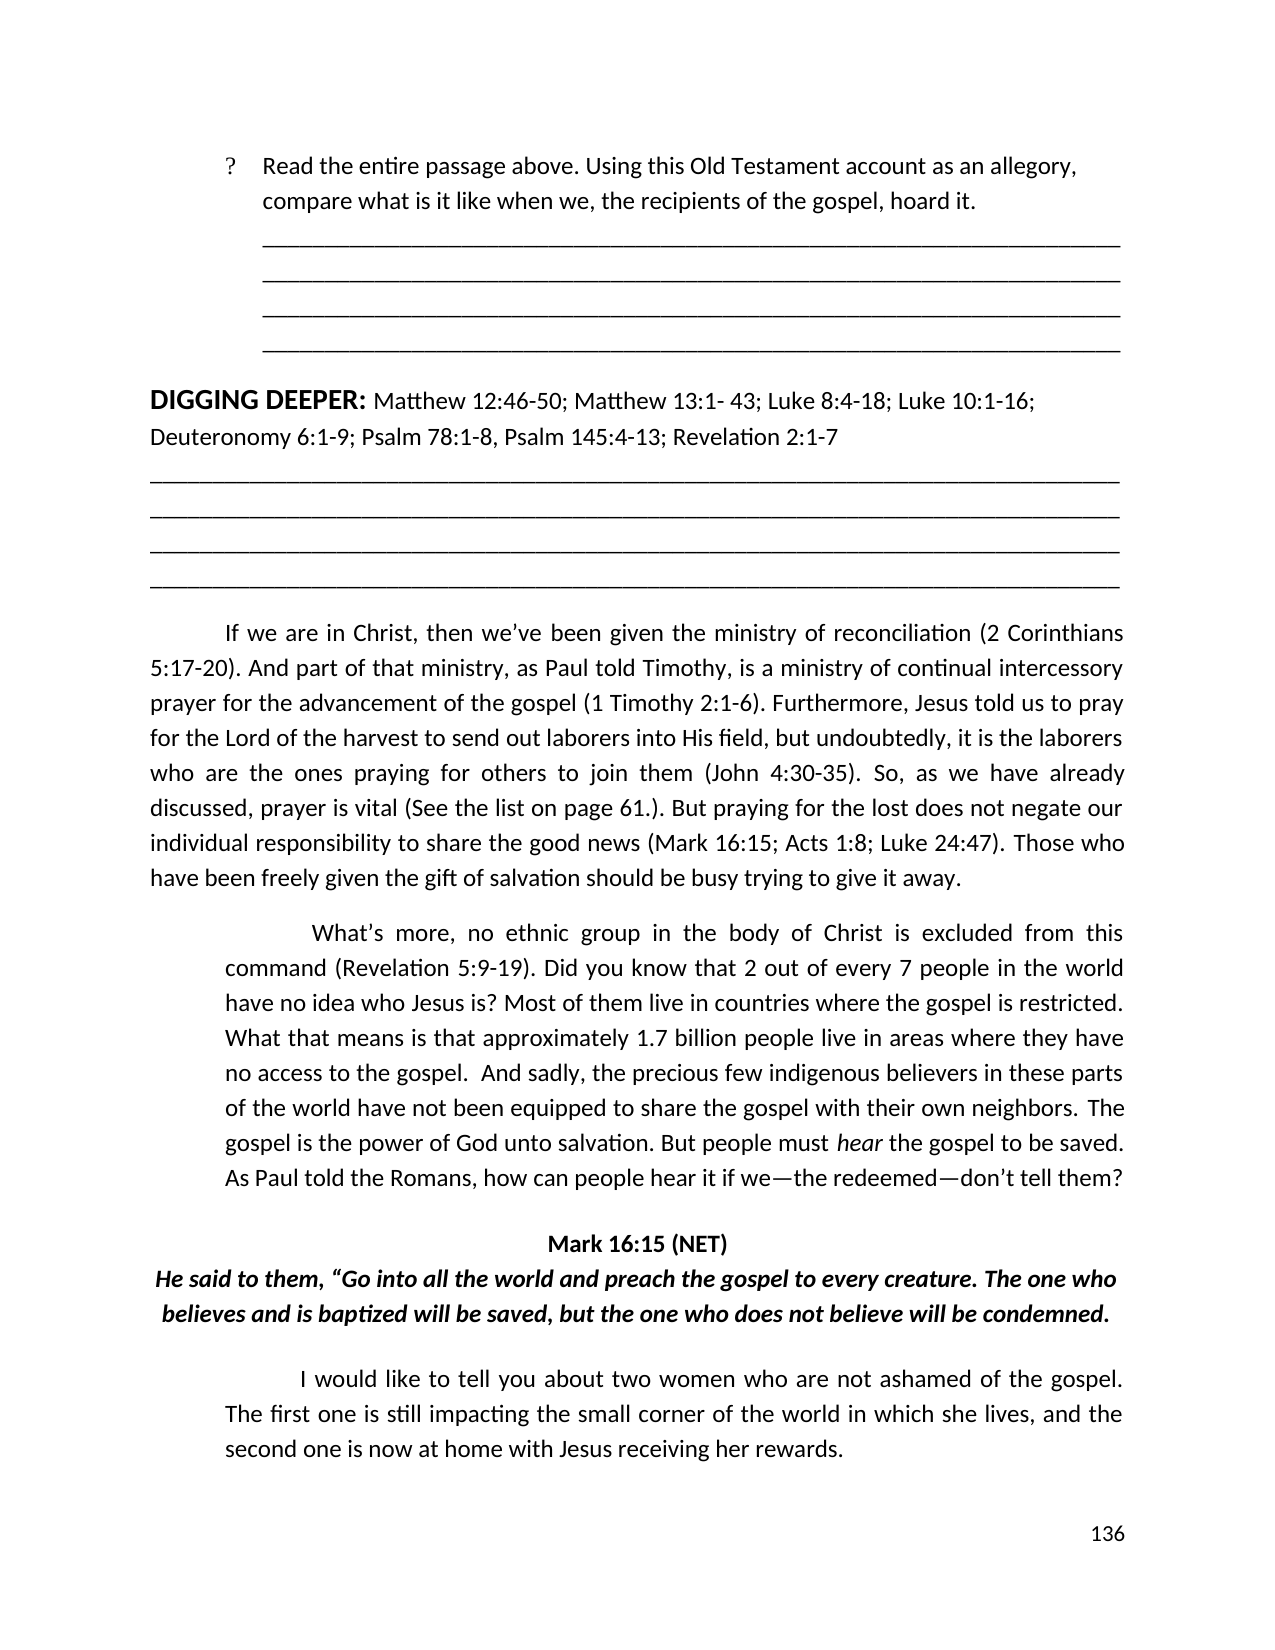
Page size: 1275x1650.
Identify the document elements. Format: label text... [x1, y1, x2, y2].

text What’s more, no ethnic group in the body of Christ is excluded from this command (Revelation 5:9-19). Did you know that 2 out of every 7 people in the world have no idea who Jesus is? Most of them live in countries where the gospel is restricted. What that means is that approximately 1.7 billion people live in areas where they have no access to the gospel. And sadly, the precious few indigenous believers in these parts of the world have not been equipped to share the gospel with their own neighbors. The gospel is the power of God unto salvation. But people must hear the gospel to be saved. As Paul told the Romans, how can people hear it if we—the redeemed—don’t tell them? [225, 918, 1125, 1193]
text If we are in Christ, then we’ve been given the ministry of reconciliation (2 Corinthians 5:17-20). And part of that ministry, as Paul told Timothy, is a ministry of continual intercessory prayer for the advancement of the gospel (1 Timothy 2:1-6). Furthermore, Jesus told us to pray for the Lord of the harvest to send out laborers into His field, but undoubtedly, it is the laborers who are the ones praying for others to join them (John 4:30-35). So, as we have already discussed, prayer is vital (See the list on page 61.). But praying for the lost does not negate our individual responsibility to share the good news (Mark 16:15; Acts 1:8; Luke 24:47). Those who have been freely given the gift of salvation should be busy trying to give it away. [150, 617, 1125, 892]
list ________________________________________________________________________________________________________________________________________________________________________________________________________________________________________________________________________________________________________________________ [150, 456, 1125, 591]
text Mark 16:15 (NET) [150, 1228, 1125, 1259]
text He said to them, “Go into all the world and preach the gospel to every creature. The one who believes and is baptized will be saved, but the one who does not believe will be condemned. [150, 1263, 1125, 1329]
list Read the entire passage above. Using this Old Testament account as an allegory, compare what is it like when we, the recipients of the gospel, hoard it. ____________________________________________________________________________________________________________________________________________________________________________________________________________________________________________________________________________________ [225, 150, 1125, 356]
list DIGGING DEEPER: Matthew 12:46-50; Matthew 13:1- 43; Luke 8:4-18; Luke 10:1-16; Deuteronomy 6:1-9; Psalm 78:1-8, Psalm 145:4-13; Revelation 2:1-7 [150, 381, 1125, 451]
text I would like to tell you about two women who are not ashamed of the gospel. The first one is still impacting the small corner of the world in which she lives, and the second one is now at home with Jesus receiving her rewards. [225, 1364, 1125, 1464]
